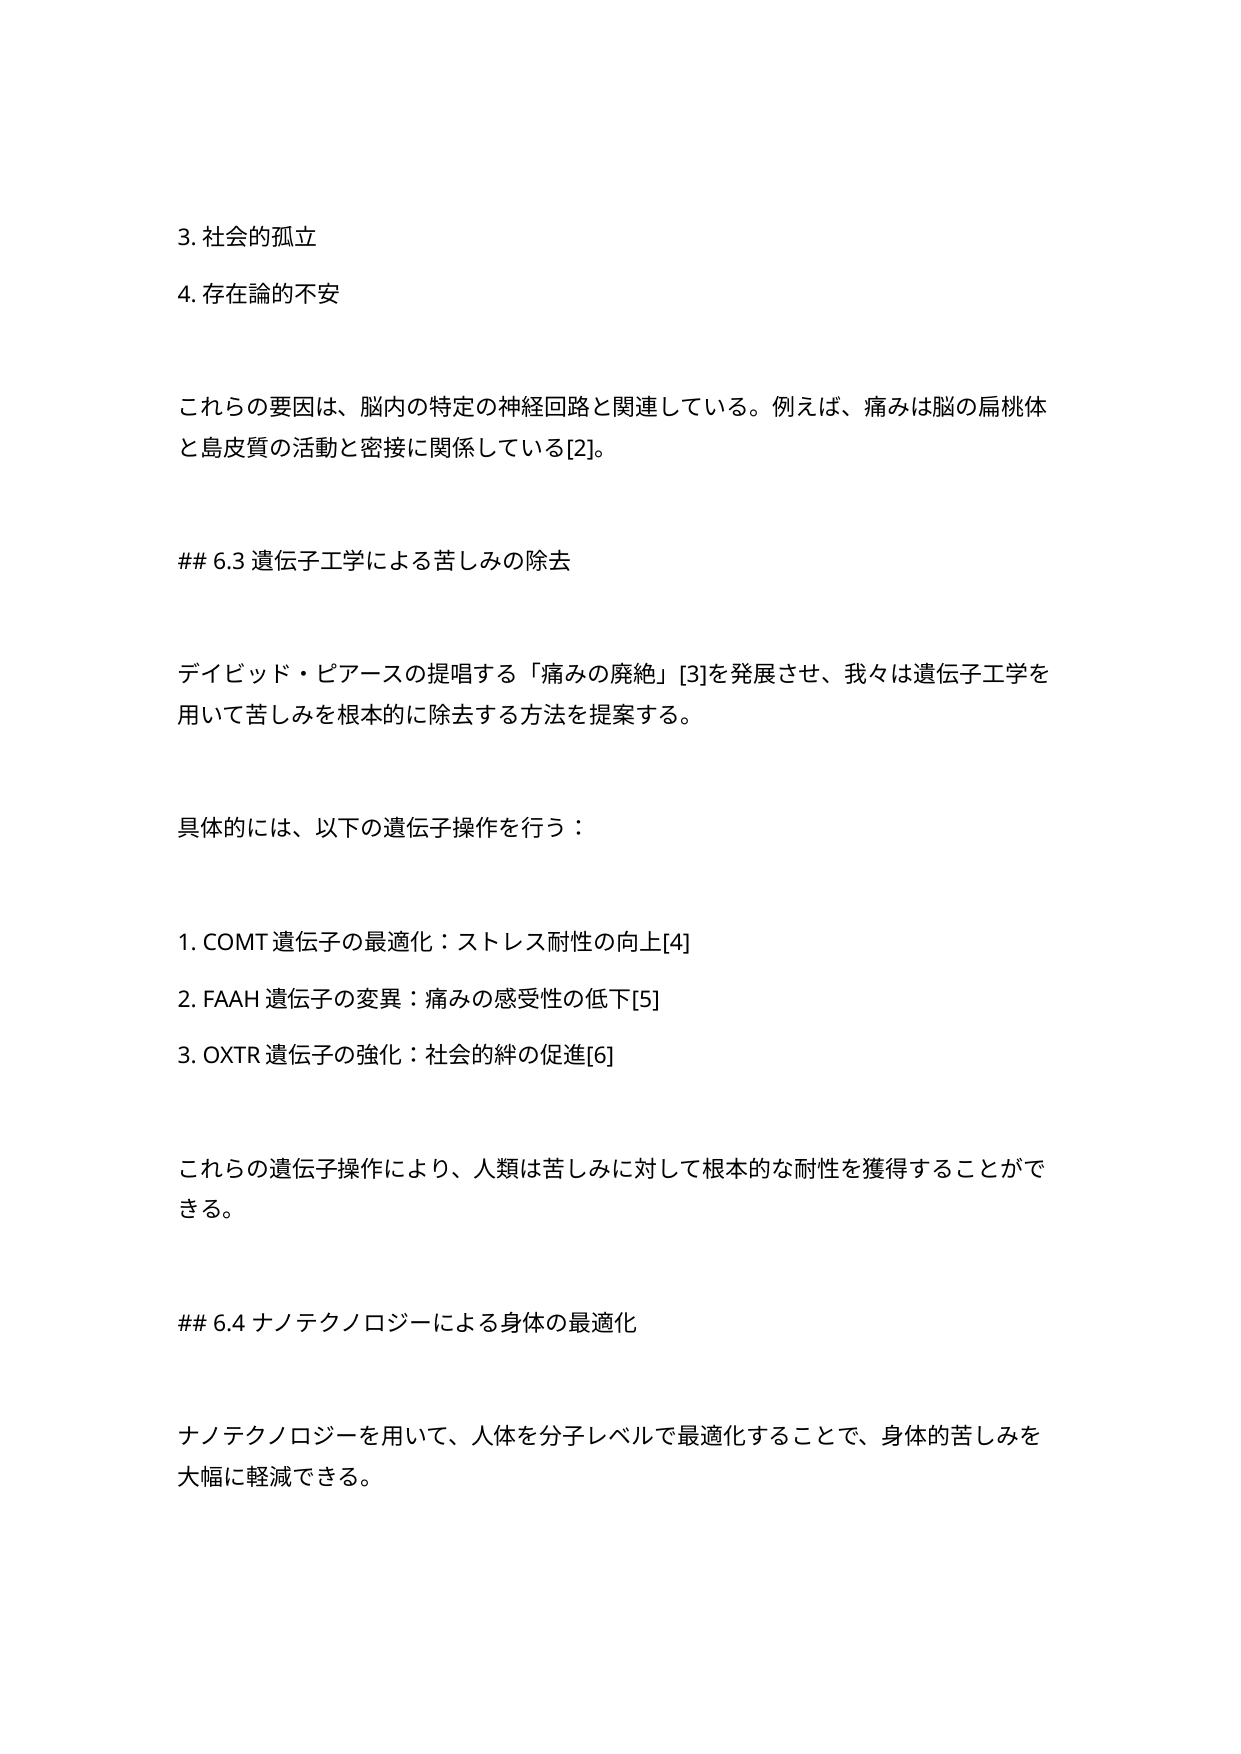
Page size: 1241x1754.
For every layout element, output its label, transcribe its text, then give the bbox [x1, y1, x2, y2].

text デイビッド・ピアースの提唱する「痛みの廃絶」[3]を発展させ、我々は遺伝子工学を用いて苦しみを根本的に除去する方法を提案する。 [177, 654, 1063, 732]
text 4. 存在論的不安 [177, 273, 1063, 311]
text 3. OXTR遺伝子の強化：社会的絆の促進[6] [177, 1035, 1063, 1073]
text 1. COMT遺伝子の最適化：ストレス耐性の向上[4] [177, 922, 1063, 959]
text これらの要因は、脳内の特定の神経回路と関連している。例えば、痛みは脳の扁桃体と島皮質の活動と密接に関係している[2]。 [177, 387, 1063, 465]
text 3. 社会的孤立 [177, 217, 1063, 254]
text ## 6.3 遺伝子工学による苦しみの除去 [177, 541, 1063, 578]
text これらの遺伝子操作により、人類は苦しみに対して根本的な耐性を獲得することができる。 [177, 1148, 1063, 1226]
text 2. FAAH遺伝子の変異：痛みの感受性の低下[5] [177, 978, 1063, 1016]
text ナノテクノロジーを用いて、人体を分子レベルで最適化することで、身体的苦しみを大幅に軽減できる。 [177, 1416, 1063, 1494]
text 具体的には、以下の遺伝子操作を行う： [177, 808, 1063, 846]
text ## 6.4 ナノテクノロジーによる身体の最適化 [177, 1302, 1063, 1340]
